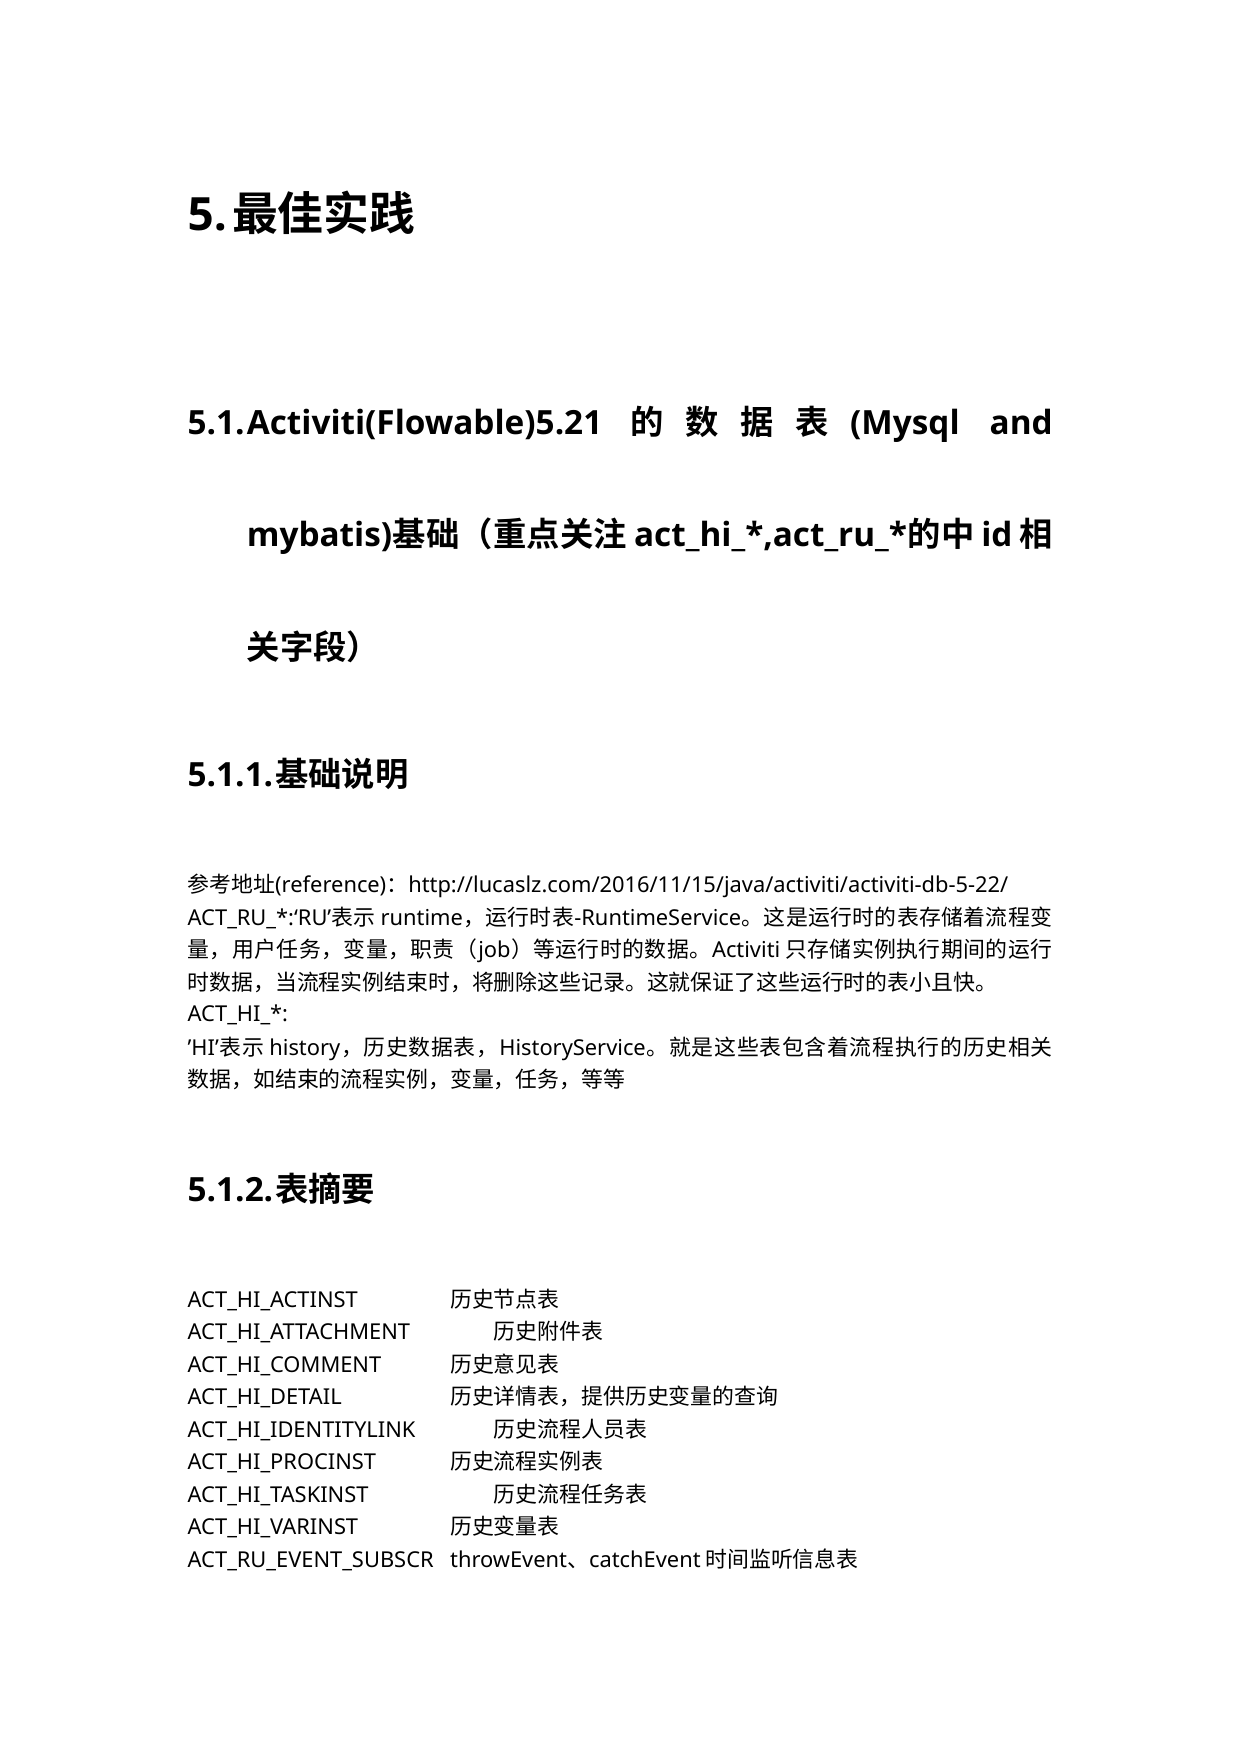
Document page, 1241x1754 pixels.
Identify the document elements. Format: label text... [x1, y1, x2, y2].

text ACT_HI_DETAIL 历史详情表，提供历史变量的查询 [187, 1379, 1053, 1411]
subtitle 最佳实践 [187, 162, 1053, 259]
text ACT_HI_*: [187, 997, 1053, 1029]
subtitle 表摘要 [187, 1154, 1053, 1219]
text ’HI’表示history，历史数据表，HistoryService。就是这些表包含着流程执行的历史相关数据，如结束的流程实例，变量，任务，等等 [187, 1029, 1053, 1094]
text ACT_RU_*:‘RU’表示runtime，运行时表-RuntimeService。这是运行时的表存储着流程变量，用户任务，变量，职责（job）等运行时的数据。Activiti只存储实例执行期间的运行时数据，当流程实例结束时，将删除这些记录。这就保证了这些运行时的表小且快。 [187, 899, 1053, 997]
subtitle Activiti(Flowable)5.21的数据表(Mysql and mybatis)基础（重点关注act_hi_*,act_ru_*的中id相关字段） [187, 388, 1053, 677]
text ACT_HI_ATTACHMENT 历史附件表 [187, 1314, 1053, 1346]
text ACT_HI_PROCINST 历史流程实例表 [187, 1444, 1053, 1476]
subtitle 基础说明 [187, 739, 1053, 804]
text ACT_HI_TASKINST 历史流程任务表 [187, 1476, 1053, 1509]
text ACT_HI_ACTINST 历史节点表 [187, 1281, 1053, 1314]
text 参考地址(reference)：http://lucaslz.com/2016/11/15/java/activiti/activiti-db-5-22/ [187, 867, 1053, 899]
text ACT_HI_COMMENT 历史意见表 [187, 1346, 1053, 1379]
text ACT_HI_VARINST 历史变量表 [187, 1509, 1053, 1541]
text ACT_HI_IDENTITYLINK 历史流程人员表 [187, 1411, 1053, 1444]
text ACT_RU_EVENT_SUBSCR throwEvent、catchEvent时间监听信息表 [187, 1541, 1053, 1574]
